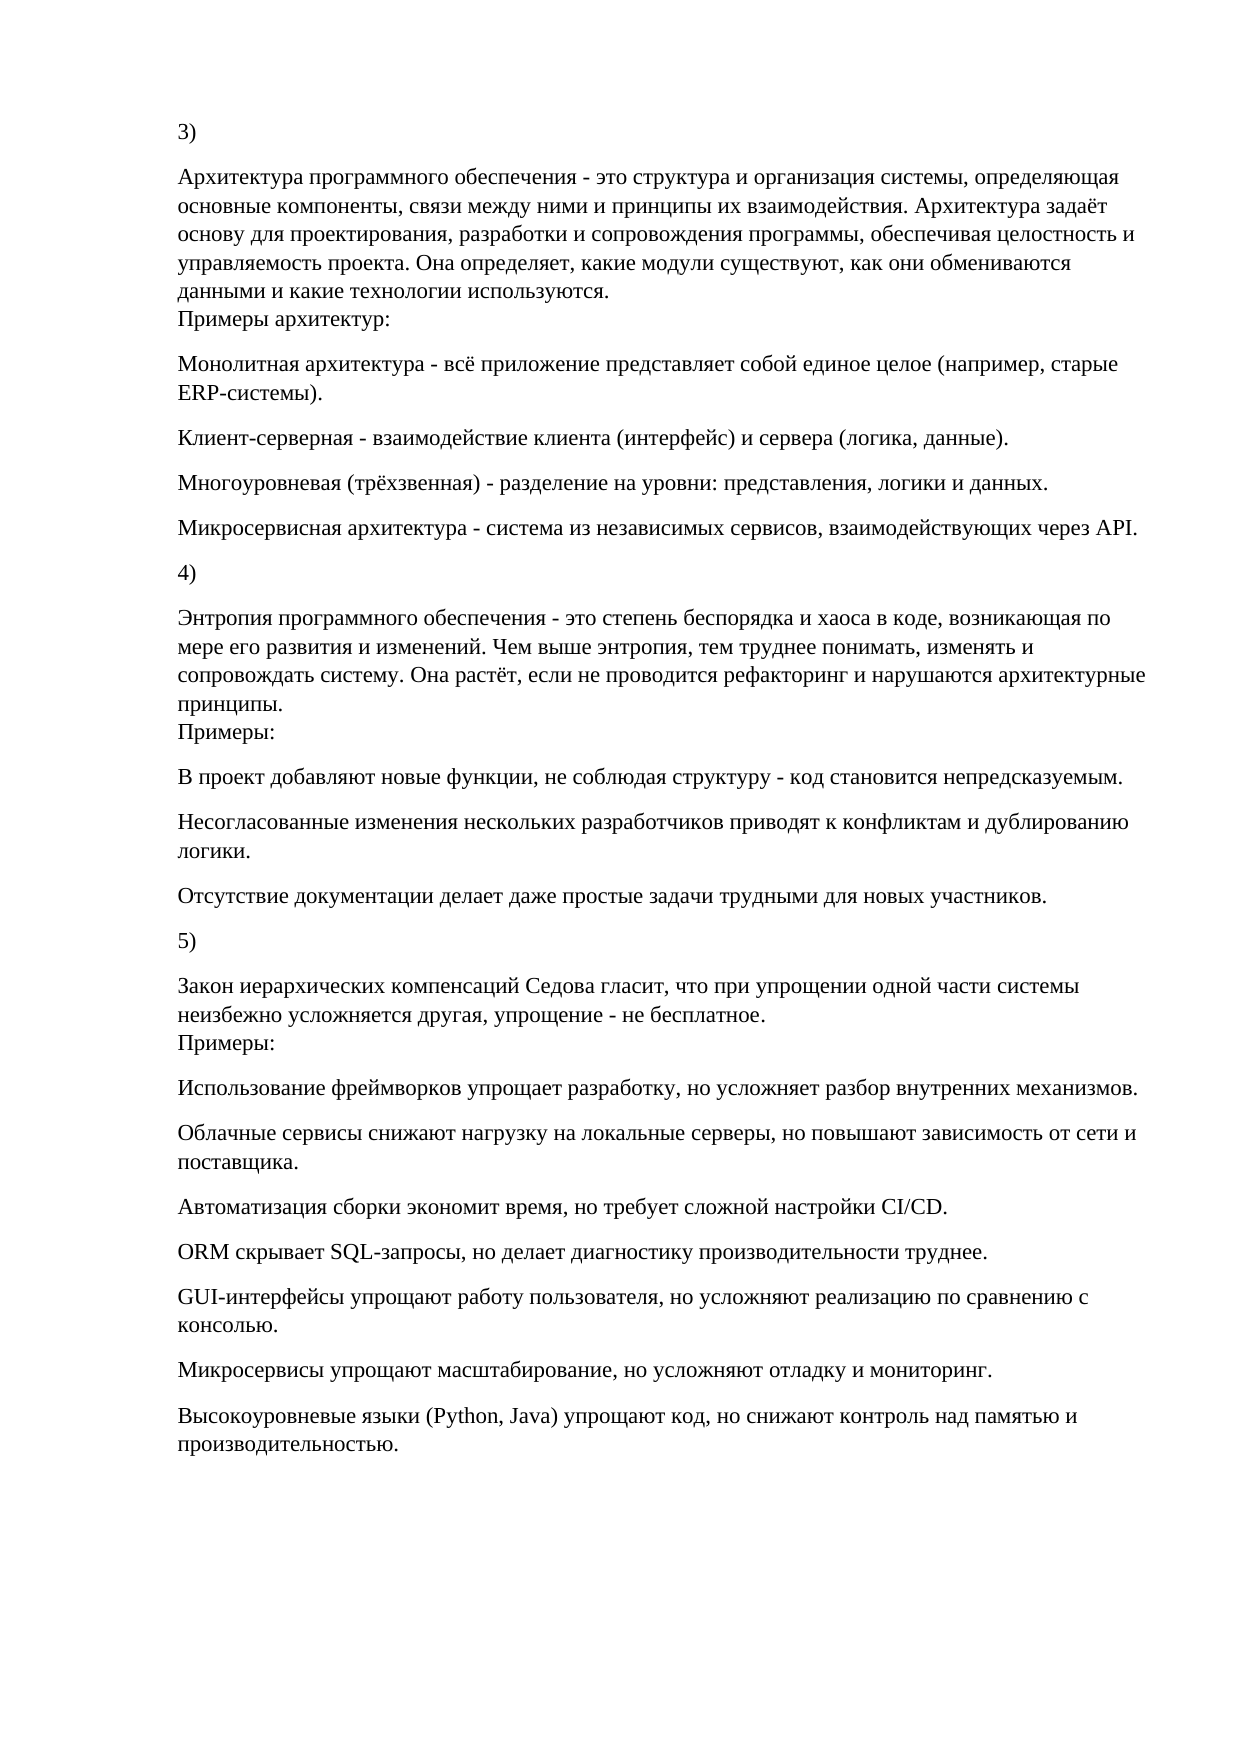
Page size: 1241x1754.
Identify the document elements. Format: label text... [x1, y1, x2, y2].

text 4) [177, 559, 1152, 586]
text Закон иерархических компенсаций Седова гласит, что при упрощении одной части системы неизбежно усложняется другая, упрощение - не бесплатное. Примеры: [177, 972, 1152, 1055]
text ORM скрывает SQL-запросы, но делает диагностику производительности труднее. [177, 1238, 1152, 1264]
text Микросервисы упрощают масштабирование, но усложняют отладку и мониторинг. [177, 1357, 1152, 1383]
text Клиент-серверная - взаимодействие клиента (интерфейс) и сервера (логика, данные). [177, 424, 1152, 450]
text 3) [177, 118, 1152, 144]
text Монолитная архитектура - всё приложение представляет собой единое целое (например, старые ERP-системы). [177, 351, 1152, 405]
text Многоуровневая (трёхзвенная) - разделение на уровни: представления, логики и данных. [177, 469, 1152, 496]
text Несогласованные изменения нескольких разработчиков приводят к конфликтам и дублированию логики. [177, 808, 1152, 863]
text В проект добавляют новые функции, не соблюдая структуру - код становится непредсказуемым. [177, 763, 1152, 790]
text GUI-интерфейсы упрощают работу пользователя, но усложняют реализацию по сравнению с консолью. [177, 1283, 1152, 1338]
text Автоматизация сборки экономит время, но требует сложной настройки CI/CD. [177, 1193, 1152, 1219]
text Микросервисная архитектура - система из независимых сервисов, взаимодействующих через API. [177, 514, 1152, 541]
text 5) [177, 927, 1152, 953]
text Архитектура программного обеспечения - это структура и организация системы, определяющая основные компоненты, связи между ними и принципы их взаимодействия. Архитектура задаёт основу для проектирования, разработки и сопровождения программы, обеспечивая целостность и управляемость проекта. Она определяет, какие модули существуют, как они обмениваются данными и какие технологии используются. Примеры архитектур: [177, 163, 1152, 332]
text Отсутствие документации делает даже простые задачи трудными для новых участников. [177, 882, 1152, 908]
text Энтропия программного обеспечения - это степень беспорядка и хаоса в коде, возникающая по мере его развития и изменений. Чем выше энтропия, тем труднее понимать, изменять и сопровождать систему. Она растёт, если не проводится рефакторинг и нарушаются архитектурные принципы. Примеры: [177, 604, 1152, 744]
text Высокоуровневые языки (Python, Java) упрощают код, но снижают контроль над памятью и производительностью. [177, 1402, 1152, 1456]
text Использование фреймворков упрощает разработку, но усложняет разбор внутренних механизмов. [177, 1074, 1152, 1101]
text Облачные сервисы снижают нагрузку на локальные серверы, но повышают зависимость от сети и поставщика. [177, 1119, 1152, 1174]
